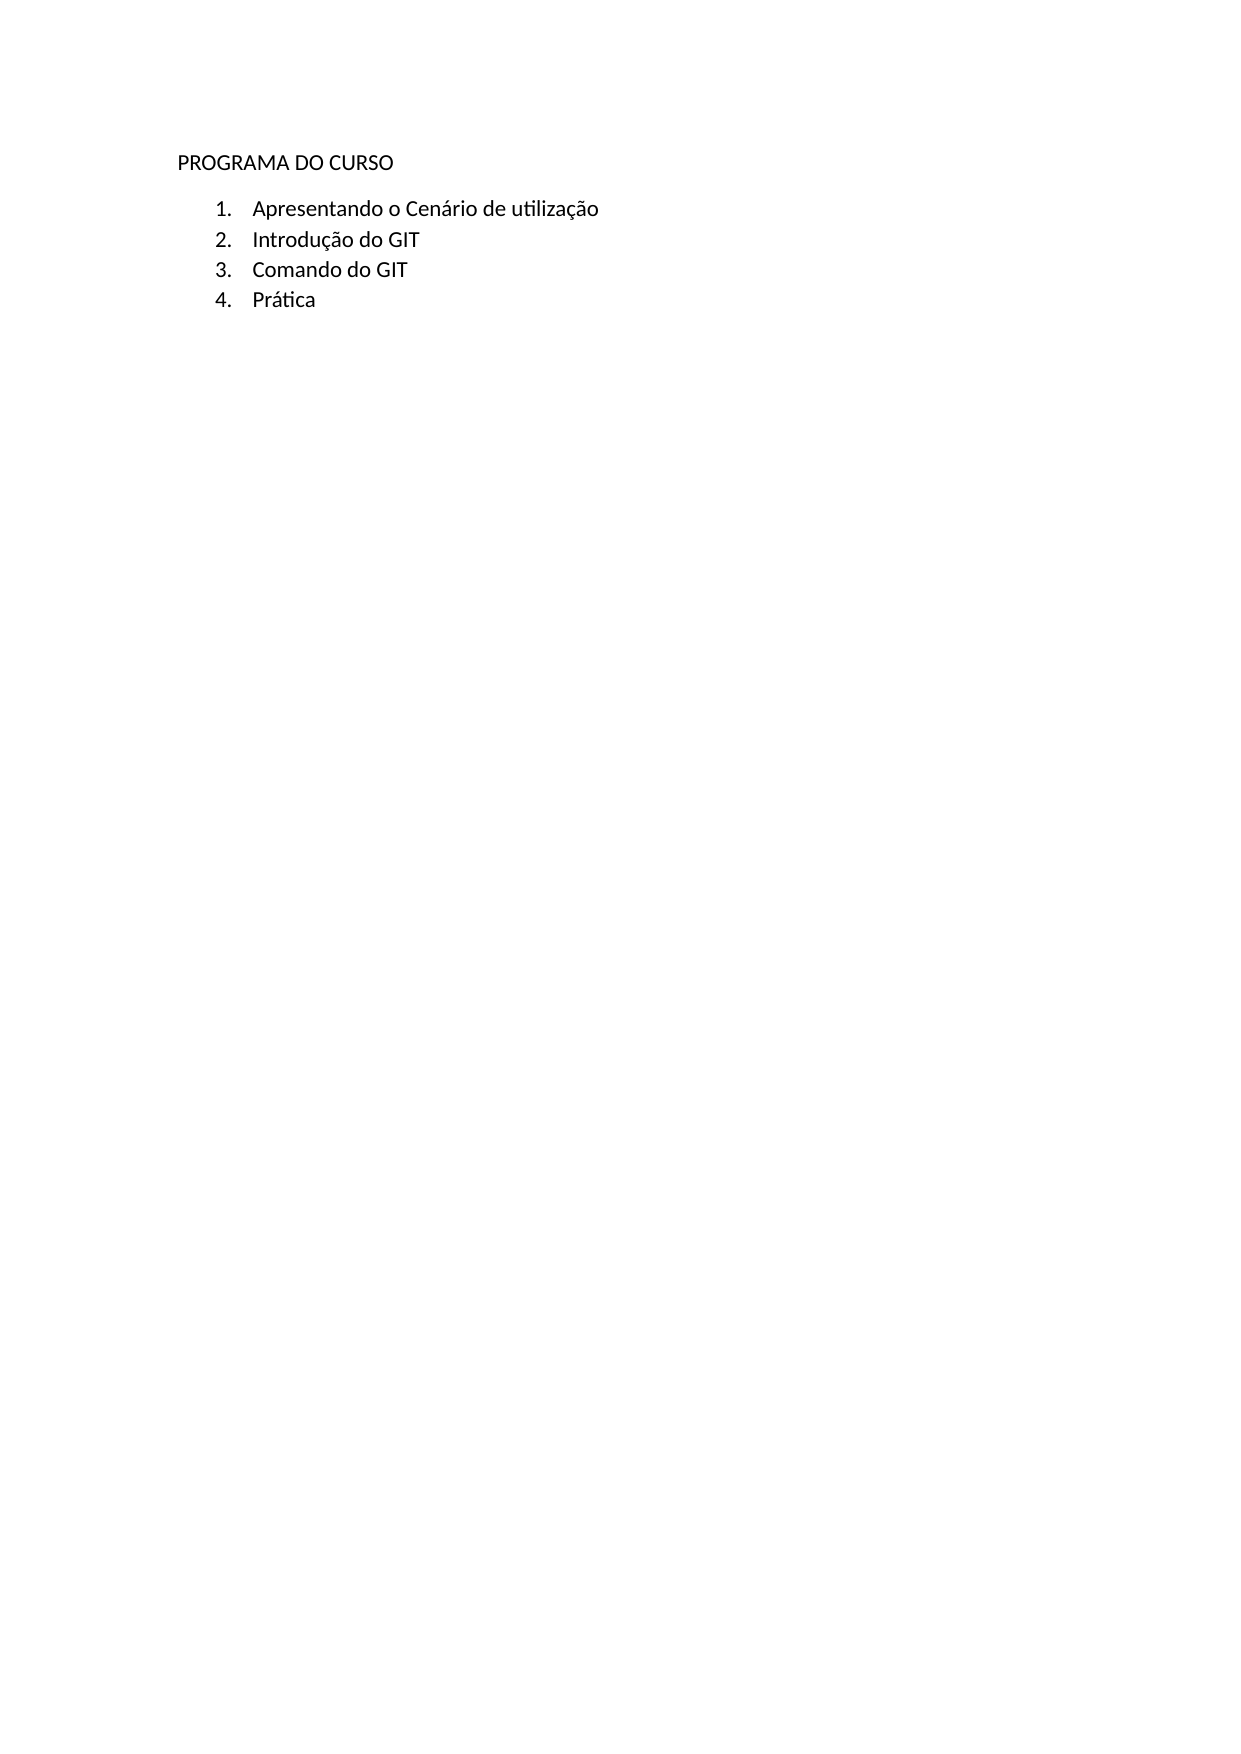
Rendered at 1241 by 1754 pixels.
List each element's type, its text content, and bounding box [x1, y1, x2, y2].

text PROGRAMA DO CURSO [177, 148, 1063, 176]
list Prática [215, 285, 1063, 313]
list Introdução do GIT [215, 225, 1063, 253]
list Apresentando o Cenário de utilização [215, 194, 1063, 222]
list Comando do GIT [215, 255, 1063, 283]
